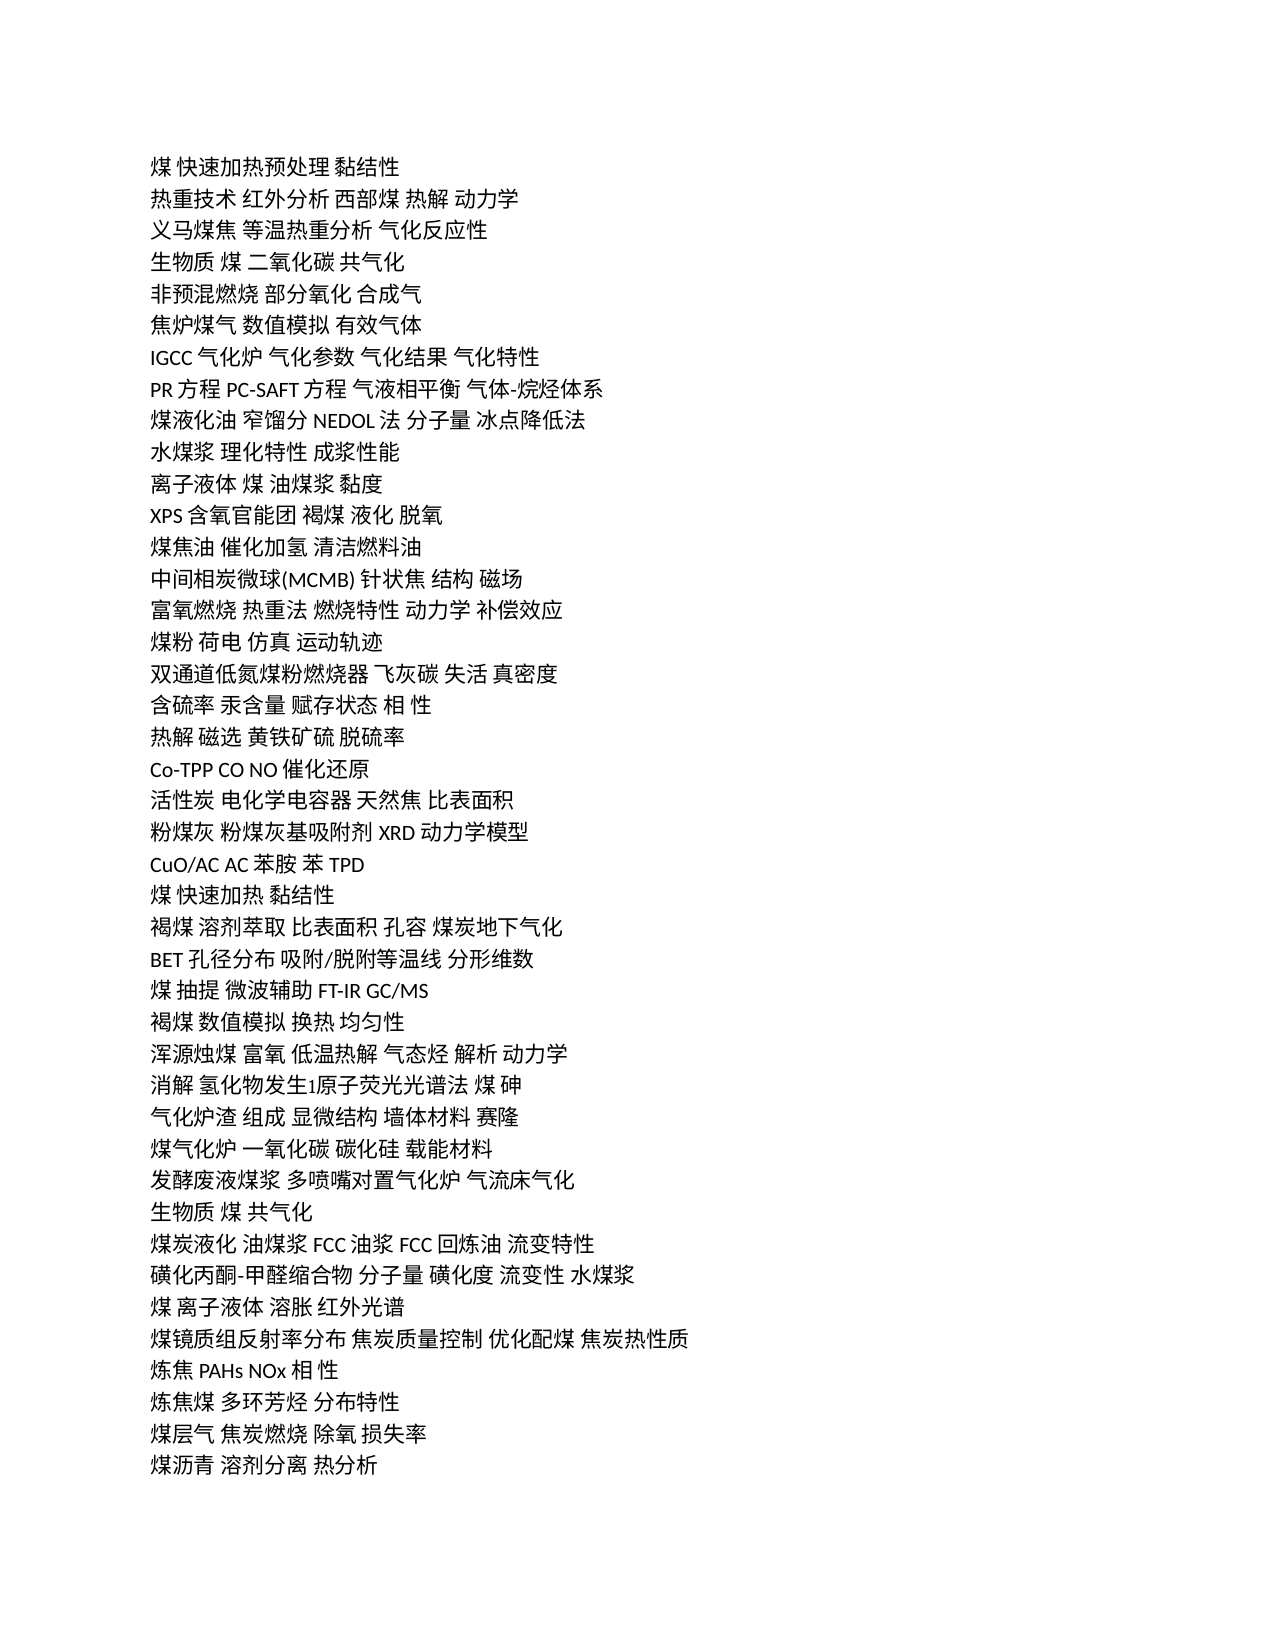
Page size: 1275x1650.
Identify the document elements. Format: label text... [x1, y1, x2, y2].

text 消解 氢化物发生原子荧光光谱法 煤 砷 [150, 1068, 1125, 1100]
text 水煤浆 理化特性 成浆性能 [150, 435, 1125, 467]
text 煤炭液化 油煤浆 FCC油浆 FCC回炼油 流变特性 [150, 1227, 1125, 1258]
text 活性炭 电化学电容器 天然焦 比表面积 [150, 783, 1125, 815]
text 生物质 煤 共气化 [150, 1195, 1125, 1227]
text 煤层气 焦炭燃烧 除氧 损失率 [150, 1417, 1125, 1448]
text PR方程 PC-SAFT方程 气液相平衡 气体-烷烃体系 [150, 372, 1125, 403]
text 含硫率 汞含量 赋存状态 相 性 [150, 688, 1125, 720]
text 褐煤 溶剂萃取 比表面积 孔容 煤炭地下气化 [150, 910, 1125, 942]
text 煤镜质组反射率分布 焦炭质量控制 优化配煤 焦炭热性质 [150, 1322, 1125, 1353]
text 煤 离子液体 溶胀 红外光谱 [150, 1290, 1125, 1322]
text 中间相炭微球(MCMB) 针状焦 结构 磁场 [150, 562, 1125, 593]
text 浑源烛煤 富氧 低温热解 气态烃 解析 动力学 [150, 1037, 1125, 1068]
text 煤液化油 窄馏分 NEDOL法 分子量 冰点降低法 [150, 403, 1125, 435]
text 煤 抽提 微波辅助 FT-IR GC/MS [150, 973, 1125, 1005]
text 焦炉煤气 数值模拟 有效气体 [150, 308, 1125, 340]
text 粉煤灰 粉煤灰基吸附剂 XRD 动力学模型 [150, 815, 1125, 847]
text 炼焦 PAHs NOx 相 性 [150, 1353, 1125, 1385]
text 生物质 煤 二氧化碳 共气化 [150, 245, 1125, 277]
text 热重技术 红外分析 西部煤 热解 动力学 [150, 182, 1125, 213]
text 气化炉渣 组成 显微结构 墙体材料 赛隆 [150, 1100, 1125, 1132]
text 煤 快速加热预处理 黏结性 [150, 150, 1125, 182]
text 义马煤焦 等温热重分析 气化反应性 [150, 213, 1125, 245]
text 富氧燃烧 热重法 燃烧特性 动力学 补偿效应 [150, 593, 1125, 625]
text 热解 磁选 黄铁矿硫 脱硫率 [150, 720, 1125, 752]
text Co-TPP CO NO 催化还原 [150, 752, 1125, 783]
text 煤焦油 催化加氢 清洁燃料油 [150, 530, 1125, 562]
text 煤 快速加热 黏结性 [150, 878, 1125, 910]
text 磺化丙酮-甲醛缩合物 分子量 磺化度 流变性 水煤浆 [150, 1258, 1125, 1290]
text 发酵废液煤浆 多喷嘴对置气化炉 气流床气化 [150, 1163, 1125, 1195]
text 非预混燃烧 部分氧化 合成气 [150, 277, 1125, 308]
text IGCC 气化炉 气化参数 气化结果 气化特性 [150, 340, 1125, 372]
text BET 孔径分布 吸附/脱附等温线 分形维数 [150, 942, 1125, 973]
text 双通道低氮煤粉燃烧器 飞灰碳 失活 真密度 [150, 657, 1125, 688]
text 煤沥青 溶剂分离 热分析 [150, 1448, 1125, 1480]
text 炼焦煤 多环芳烃 分布特性 [150, 1385, 1125, 1417]
text CuO/AC AC 苯胺 苯 TPD [150, 847, 1125, 878]
text XPS 含氧官能团 褐煤 液化 脱氧 [150, 498, 1125, 530]
text 煤气化炉 一氧化碳 碳化硅 载能材料 [150, 1132, 1125, 1163]
text 煤粉 荷电 仿真 运动轨迹 [150, 625, 1125, 657]
text 离子液体 煤 油煤浆 黏度 [150, 467, 1125, 498]
text 褐煤 数值模拟 换热 均匀性 [150, 1005, 1125, 1037]
